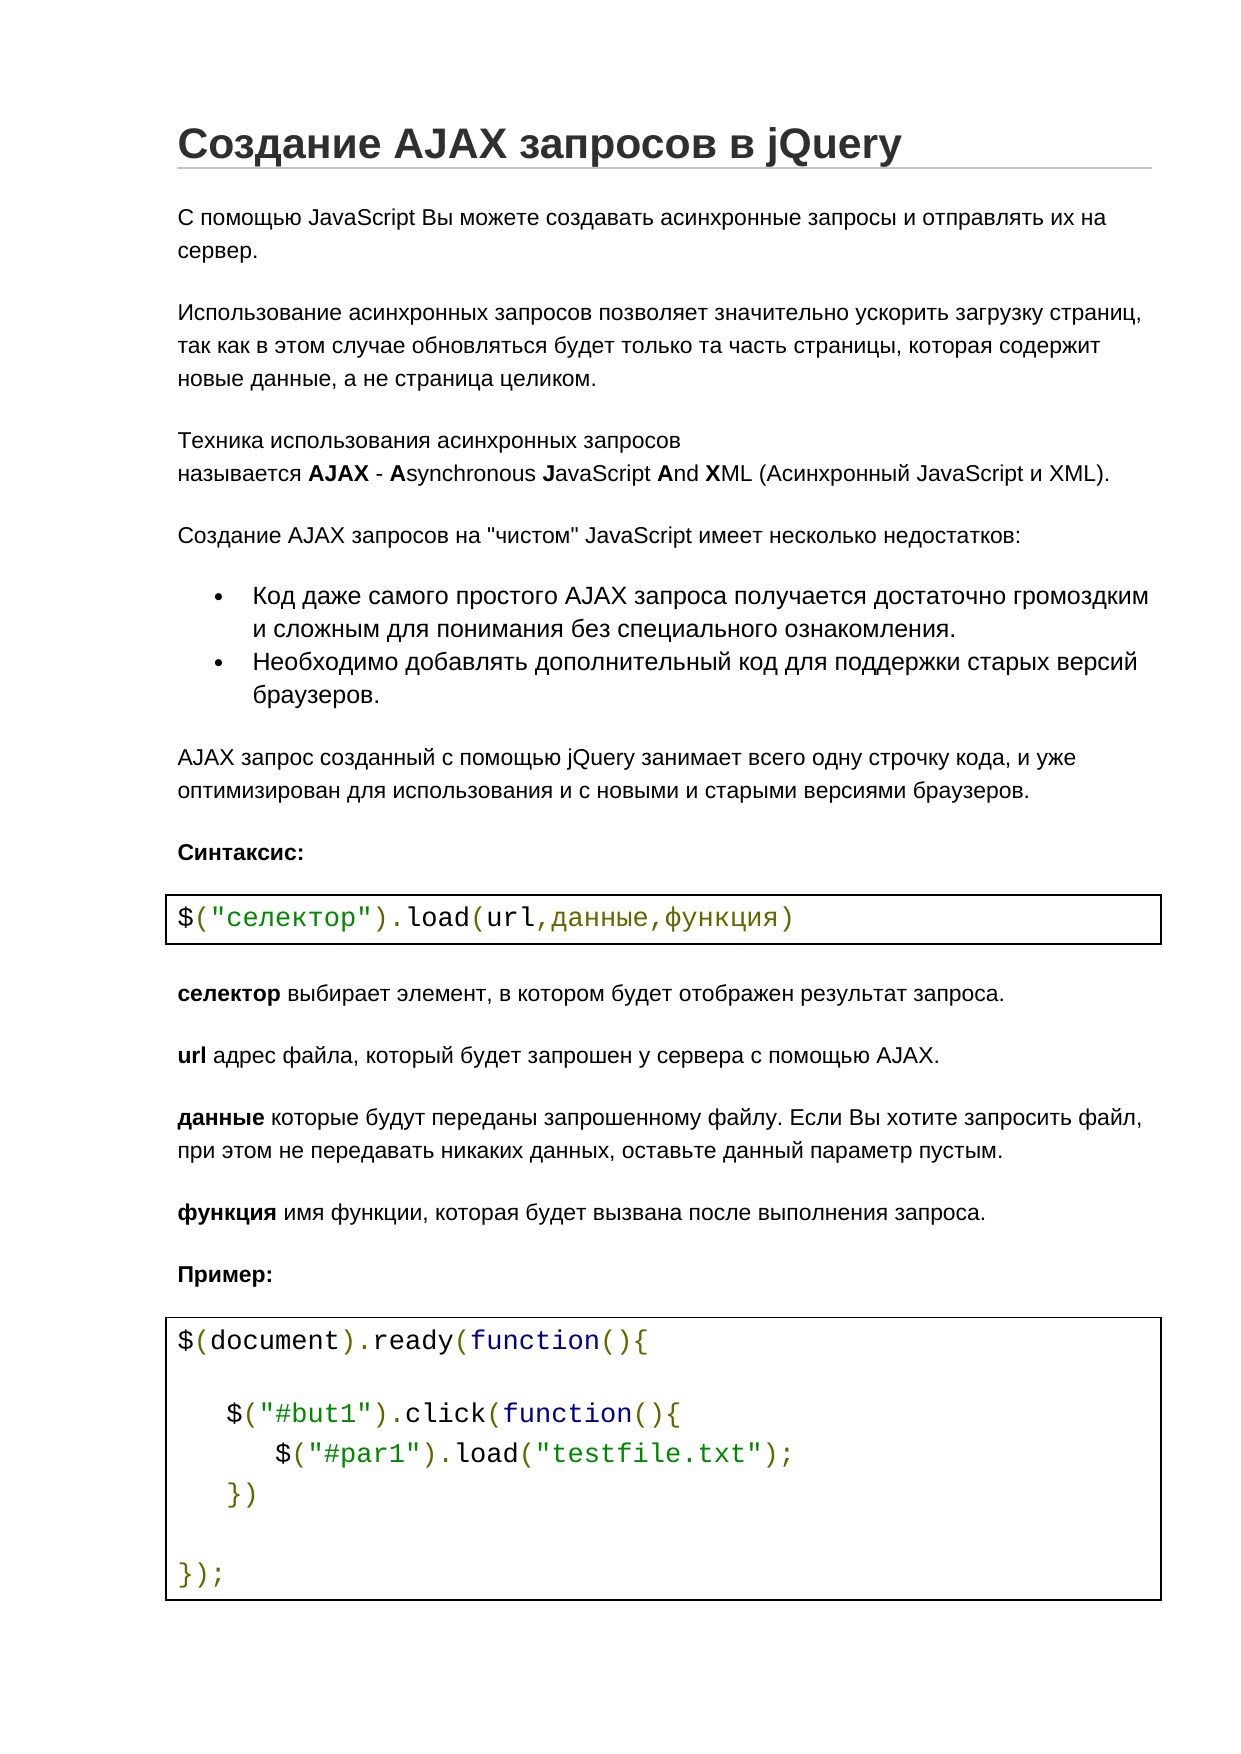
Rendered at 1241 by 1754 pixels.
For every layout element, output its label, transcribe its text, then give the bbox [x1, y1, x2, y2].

text Пример: [177, 1255, 1152, 1287]
text $("#par1").load("testfile.txt"); [167, 1430, 1160, 1470]
list Код даже самого простого AJAX запроса получается достаточно громоздким и сложным для понимания без специального ознакомления. [215, 577, 1152, 643]
text функция имя функции, которая будет вызвана после выполнения запроса. [177, 1193, 1152, 1226]
text Создание AJAX запросов в jQuery [177, 118, 1152, 167]
text Использование асинхронных запросов позволяет значительно ускорить загрузку страниц, так как в этом случае обновляться будет только та часть страницы, которая содержит новые данные, а не страница целиком. [177, 293, 1152, 391]
text Синтаксис: [177, 832, 1152, 865]
text AJAX запрос созданный с помощью jQuery занимает всего одну строчку кода, и уже оптимизирован для использования и с новыми и старыми версиями браузеров. [177, 737, 1152, 803]
text url адрес файла, который будет запрошен у сервера с помощью AJAX. [177, 1036, 1152, 1069]
text С помощью JavaScript Вы можете создавать асинхронные запросы и отправлять их на сервер. [177, 198, 1152, 263]
text $(document).ready(function(){ [167, 1318, 1160, 1357]
text $("#but1").click(function(){ [167, 1390, 1160, 1430]
list Необходимо добавлять дополнительный код для поддержки старых версий браузеров. [215, 643, 1152, 708]
text Создание AJAX запросов на "чистом" JavaScript имеет несколько недостатков: [177, 515, 1152, 548]
text }); [167, 1550, 1160, 1599]
text $("селектор").load(url,данные,функция) [167, 896, 1160, 943]
text Техника использования асинхронных запросов называется AJAX - Asynchronous JavaScript And XML (Асинхронный JavaScript и XML). [177, 420, 1152, 486]
text }) [167, 1470, 1160, 1510]
text селектор выбирает элемент, в котором будет отображен результат запроса. [177, 974, 1152, 1007]
text данные которые будут переданы запрошенному файлу. Если Вы хотите запросить файл, при этом не передавать никаких данных, оставьте данный параметр пустым. [177, 1098, 1152, 1163]
